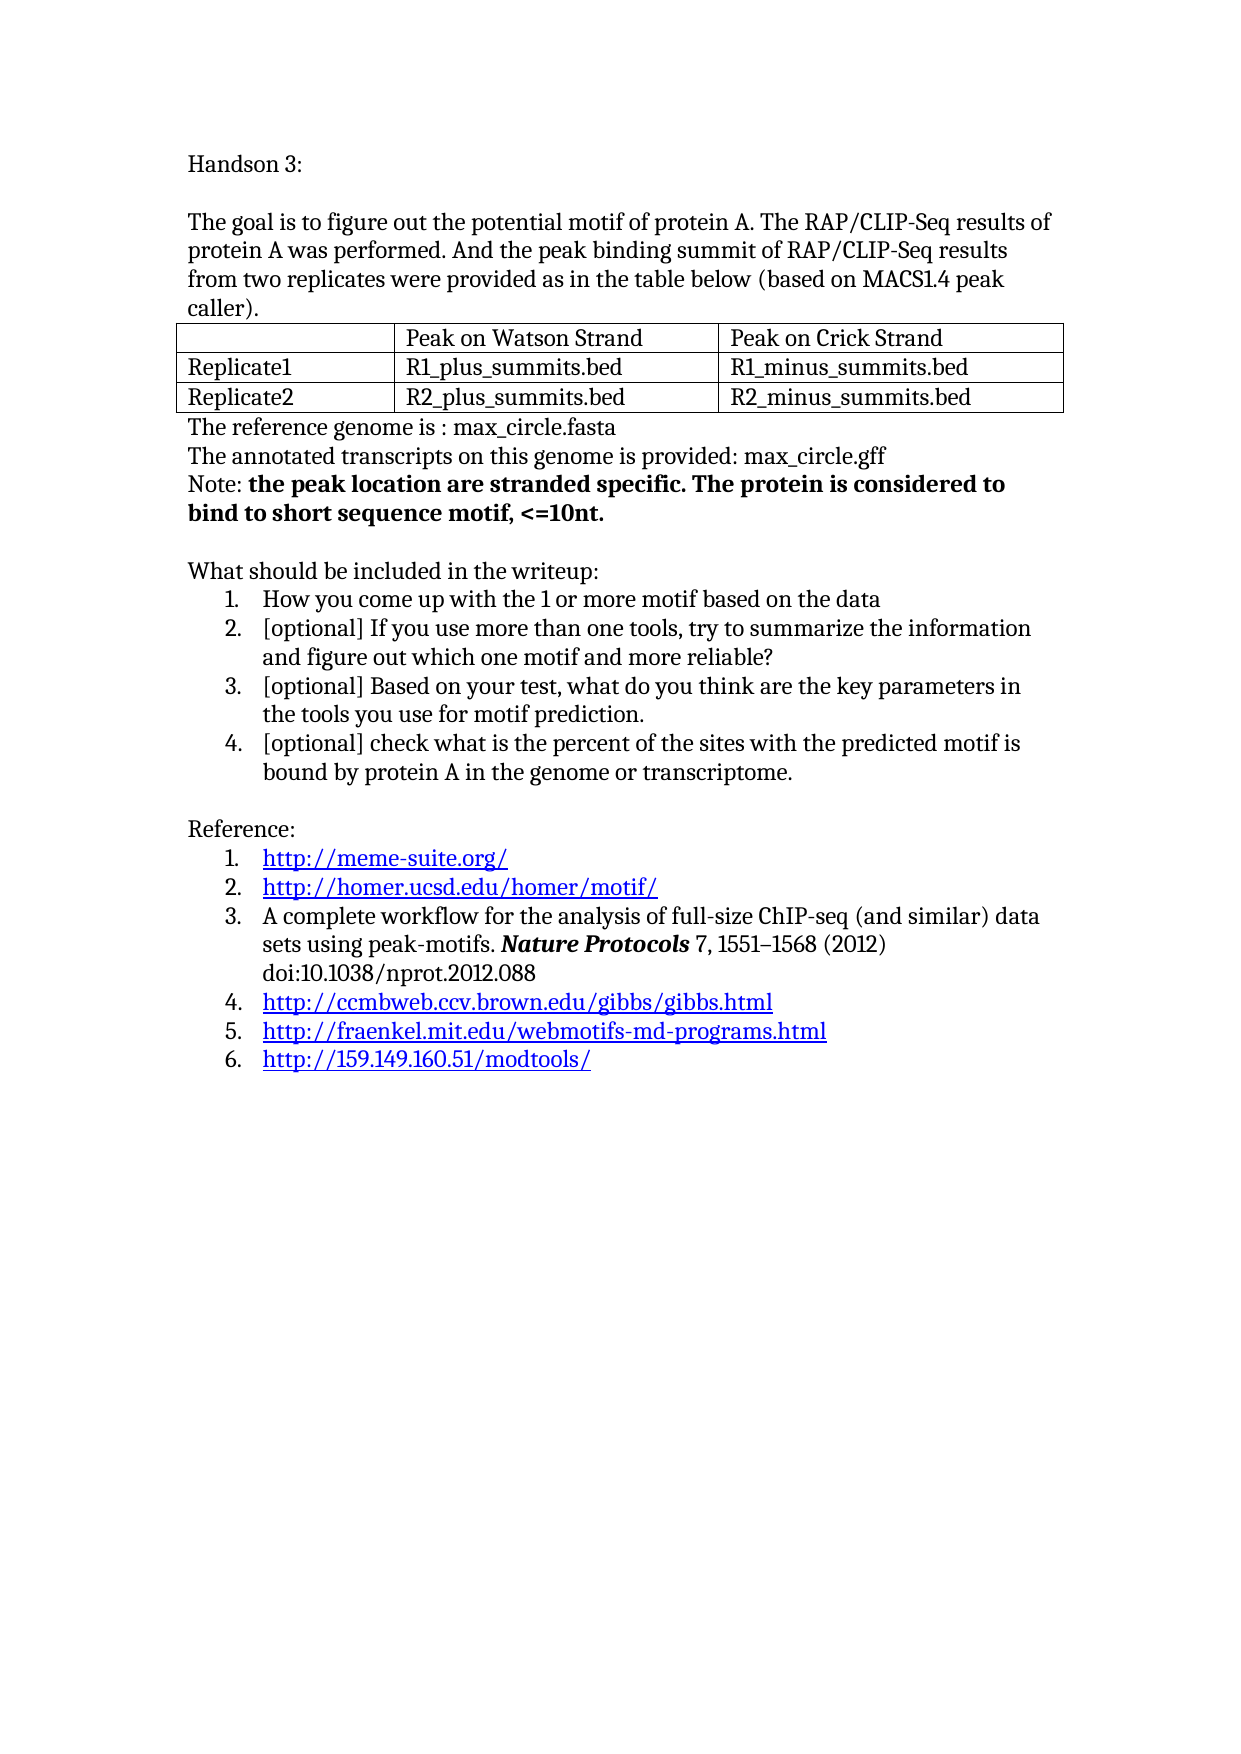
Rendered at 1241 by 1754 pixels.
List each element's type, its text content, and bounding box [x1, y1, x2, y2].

text Reference: [187, 815, 1053, 844]
list [optional] Based on your test, what do you think are the key parameters in the tools you use for motif prediction. [225, 672, 1053, 729]
text The reference genome is : max_circle.fasta [187, 413, 1053, 442]
text The goal is to figure out the potential motif of protein A. The RAP/CLIP-Seq results of protein A was performed. And the peak binding summit of RAP/CLIP-Seq results from two replicates were provided as in the table below (based on MACS1.4 peak caller). [187, 207, 1053, 322]
table_cell R2_plus_summits.bed [395, 383, 718, 412]
table_cell R1_minus_summits.bed [719, 353, 1063, 382]
table_cell R1_plus_summits.bed [395, 353, 718, 382]
list http://homer.ucsd.edu/homer/motif/ [225, 873, 1053, 902]
table_header Peak on Crick Strand [719, 324, 1063, 352]
list http://159.149.160.51/modtools/ [225, 1045, 1053, 1074]
text The annotated transcripts on this genome is provided: max_circle.gff [187, 442, 1053, 470]
table_cell Replicate1 [177, 353, 394, 382]
table_header [177, 324, 394, 352]
text What should be included in the writeup: [187, 557, 1053, 585]
list http://meme-suite.org/ [225, 844, 1053, 873]
text Handson 3: [187, 150, 1053, 179]
list [optional] If you use more than one tools, try to summarize the information and figure out which one motif and more reliable? [225, 614, 1053, 672]
table_cell R2_minus_summits.bed [719, 383, 1063, 412]
list A complete workflow for the analysis of full-size ChIP-seq (and similar) data sets using peak-motifs. Nature Protocols 7, 1551–1568 (2012) doi:10.1038/nprot.2012.088 [225, 902, 1053, 988]
text Note: the peak location are stranded specific. The protein is considered to bind to short sequence motif, <=10nt. [187, 470, 1053, 528]
list How you come up with the 1 or more motif based on the data [225, 585, 1053, 614]
list http://fraenkel.mit.edu/webmotifs-md-programs.html [225, 1017, 1053, 1045]
table_header Peak on Watson Strand [395, 324, 718, 352]
table_cell Replicate2 [177, 383, 394, 412]
list [optional] check what is the percent of the sites with the predicted motif is bound by protein A in the genome or transcriptome. [225, 729, 1053, 787]
list http://ccmbweb.ccv.brown.edu/gibbs/gibbs.html [225, 988, 1053, 1017]
